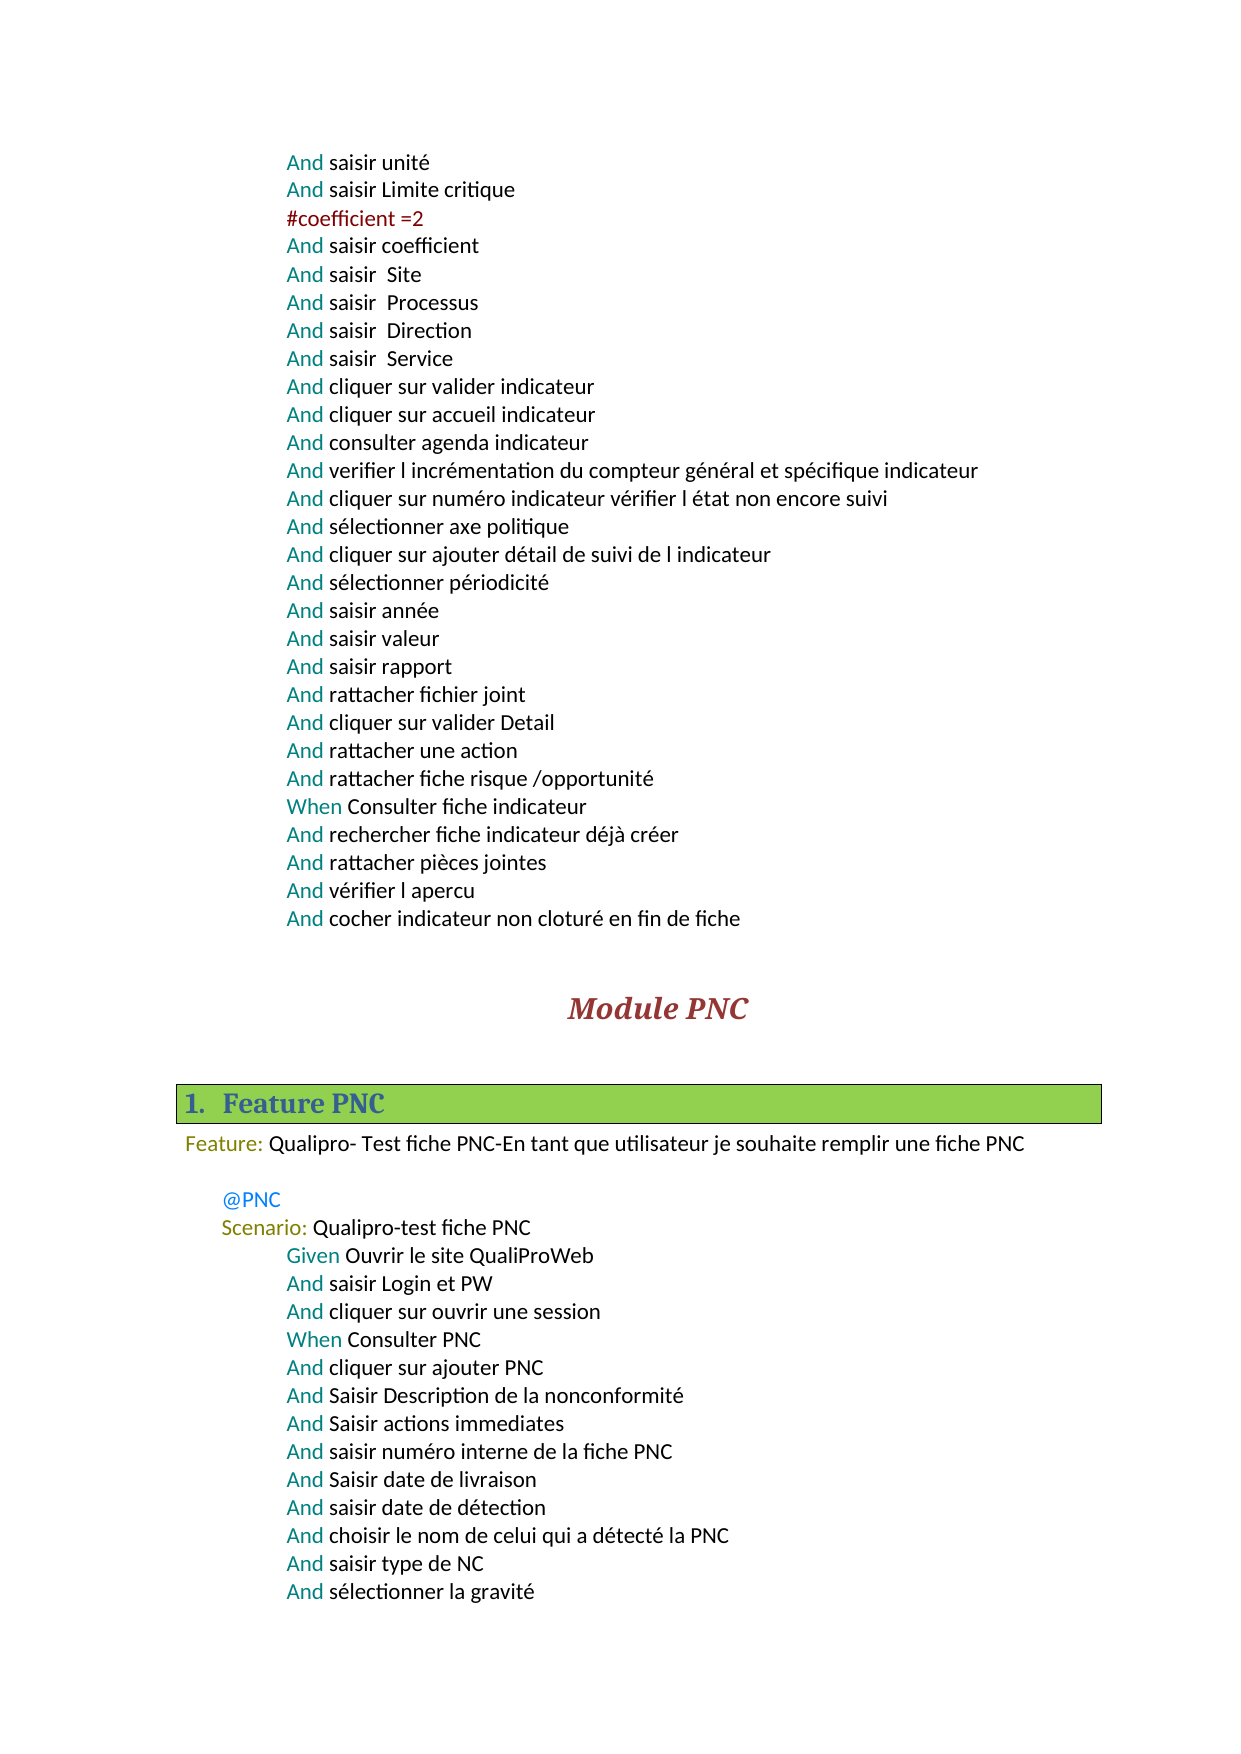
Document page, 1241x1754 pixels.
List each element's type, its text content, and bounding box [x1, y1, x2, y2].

text And saisir valeur [266, 624, 1093, 652]
text And saisir coefficient [266, 232, 1093, 260]
text And saisir Processus [266, 288, 1093, 316]
text And sélectionner périodicité [266, 568, 1093, 596]
text And saisir Limite critique [266, 176, 1093, 204]
text And saisir année [266, 596, 1093, 624]
text Scenario: Qualipro-test fiche PNC [148, 1213, 1093, 1241]
text And saisir numéro interne de la fiche PNC [266, 1437, 1093, 1465]
text @PNC [148, 1185, 1093, 1213]
text And cliquer sur valider Detail [266, 708, 1093, 736]
text And cliquer sur valider indicateur [266, 372, 1093, 400]
text And saisir Service [266, 344, 1093, 372]
text And saisir Direction [266, 316, 1093, 344]
text And vérifier l apercu [266, 876, 1093, 904]
text And saisir date de détection [266, 1493, 1093, 1521]
text And rattacher une action [266, 736, 1093, 764]
text And sélectionner la gravité [266, 1577, 1093, 1605]
text And sélectionner axe politique [266, 512, 1093, 540]
list Module PNC [223, 988, 1093, 1028]
text And saisir rapport [266, 652, 1093, 680]
text Feature: Qualipro- Test fiche PNC-En tant que utilisateur je souhaite remplir une fiche PNC [148, 1129, 1093, 1157]
text Given Ouvrir le site QualiProWeb [266, 1241, 1093, 1269]
text And cliquer sur numéro indicateur vérifier l état non encore suivi [266, 484, 1093, 512]
subtitle Feature PNC [177, 1085, 1101, 1123]
text And Saisir date de livraison [266, 1465, 1093, 1493]
text #coefficient =2 [266, 204, 1093, 232]
text And saisir unité [266, 148, 1093, 176]
text And cliquer sur accueil indicateur [266, 400, 1093, 428]
text And Saisir Description de la nonconformité [266, 1381, 1093, 1409]
text And rechercher fiche indicateur déjà créer [266, 820, 1093, 848]
text When Consulter fiche indicateur [266, 792, 1093, 820]
text And choisir le nom de celui qui a détecté la PNC [266, 1521, 1093, 1549]
text And cliquer sur ajouter détail de suivi de l indicateur [266, 540, 1093, 568]
text And saisir Login et PW [266, 1269, 1093, 1297]
text And saisir Site [266, 260, 1093, 288]
text And verifier l incrémentation du compteur général et spécifique indicateur [266, 456, 1093, 484]
text And Saisir actions immediates [266, 1409, 1093, 1437]
text And saisir type de NC [266, 1549, 1093, 1577]
text And cliquer sur ajouter PNC [266, 1353, 1093, 1381]
text When Consulter PNC [266, 1325, 1093, 1353]
text And cocher indicateur non cloturé en fin de fiche [266, 904, 1093, 932]
text And rattacher fichier joint [266, 680, 1093, 708]
text And rattacher pièces jointes [266, 848, 1093, 876]
text And consulter agenda indicateur [266, 428, 1093, 456]
text And rattacher fiche risque /opportunité [266, 764, 1093, 792]
text And cliquer sur ouvrir une session [266, 1297, 1093, 1325]
